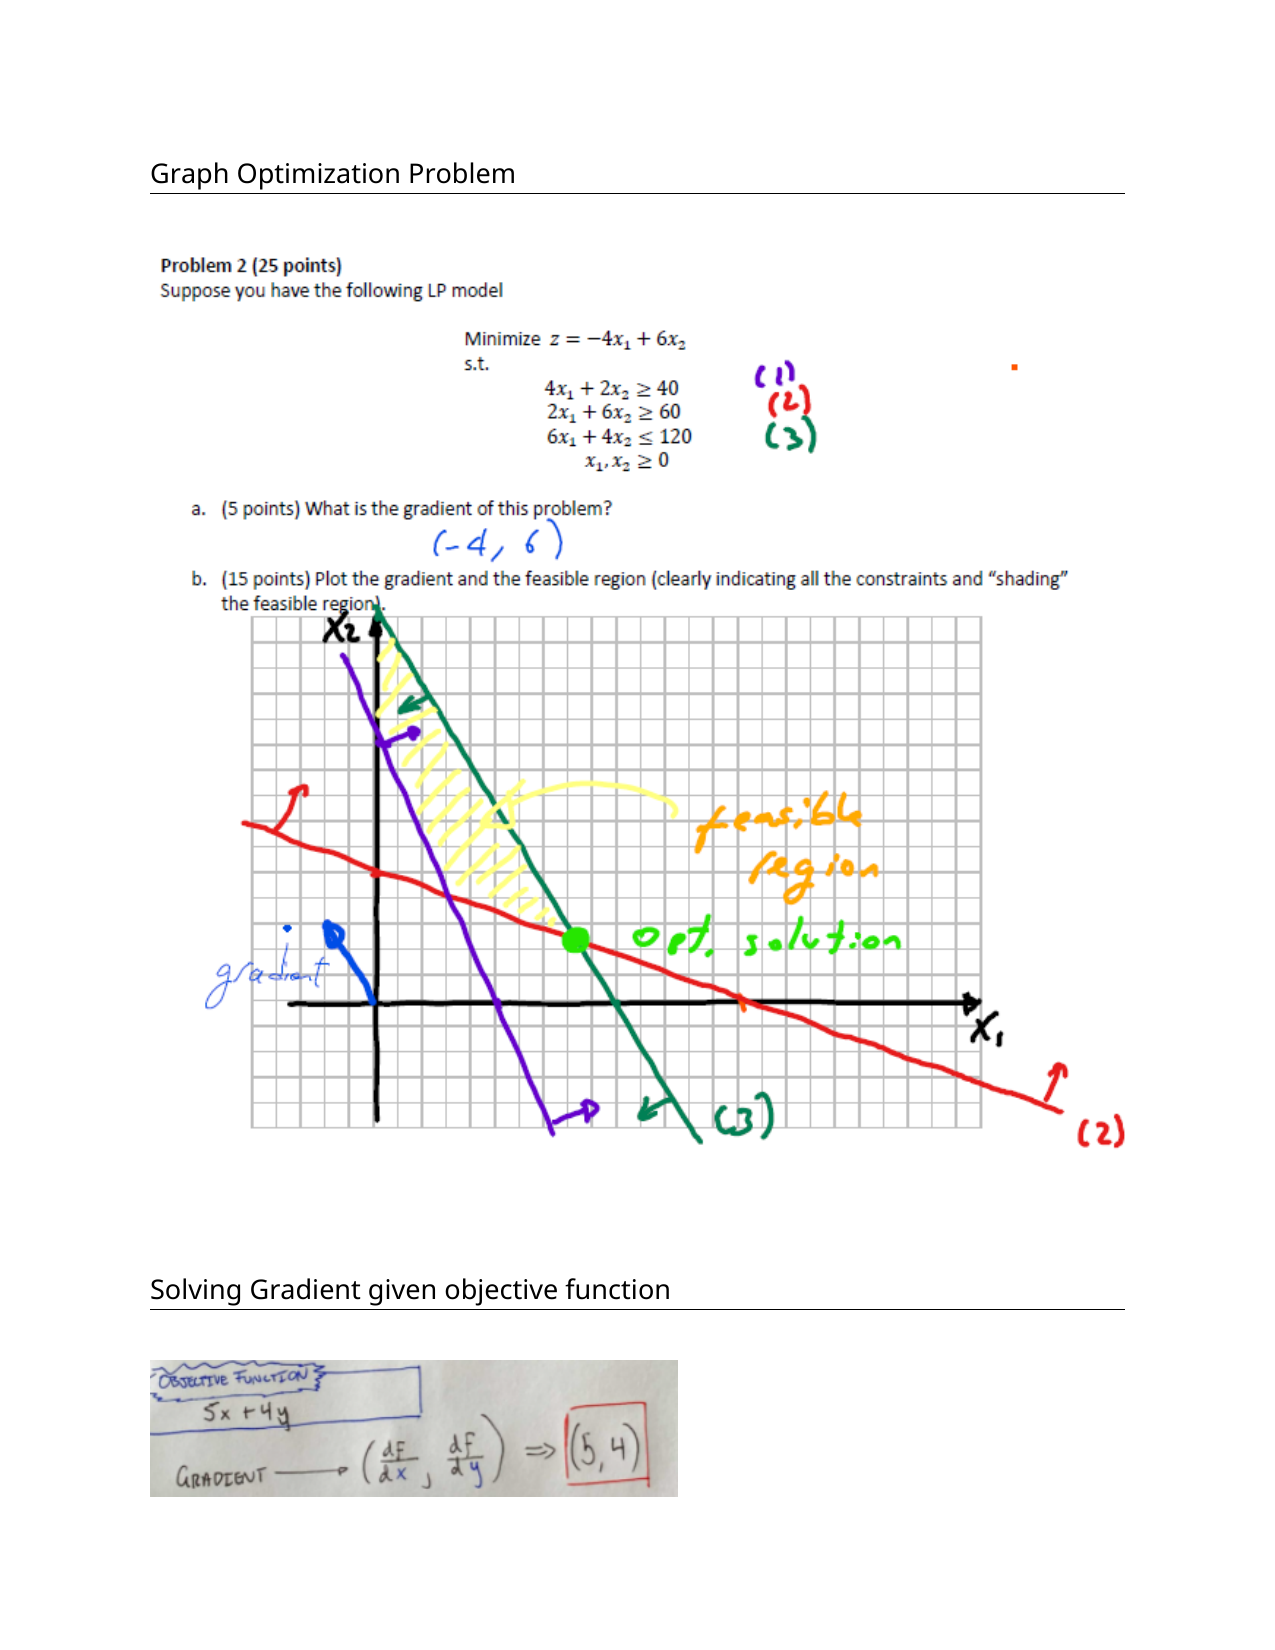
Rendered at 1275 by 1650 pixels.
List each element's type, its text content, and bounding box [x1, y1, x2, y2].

subtitle Solving Gradient given objective function [150, 1270, 1125, 1309]
subtitle Graph Optimization Problem [150, 154, 1125, 193]
picture [150, 1360, 678, 1497]
picture [150, 243, 1125, 1158]
